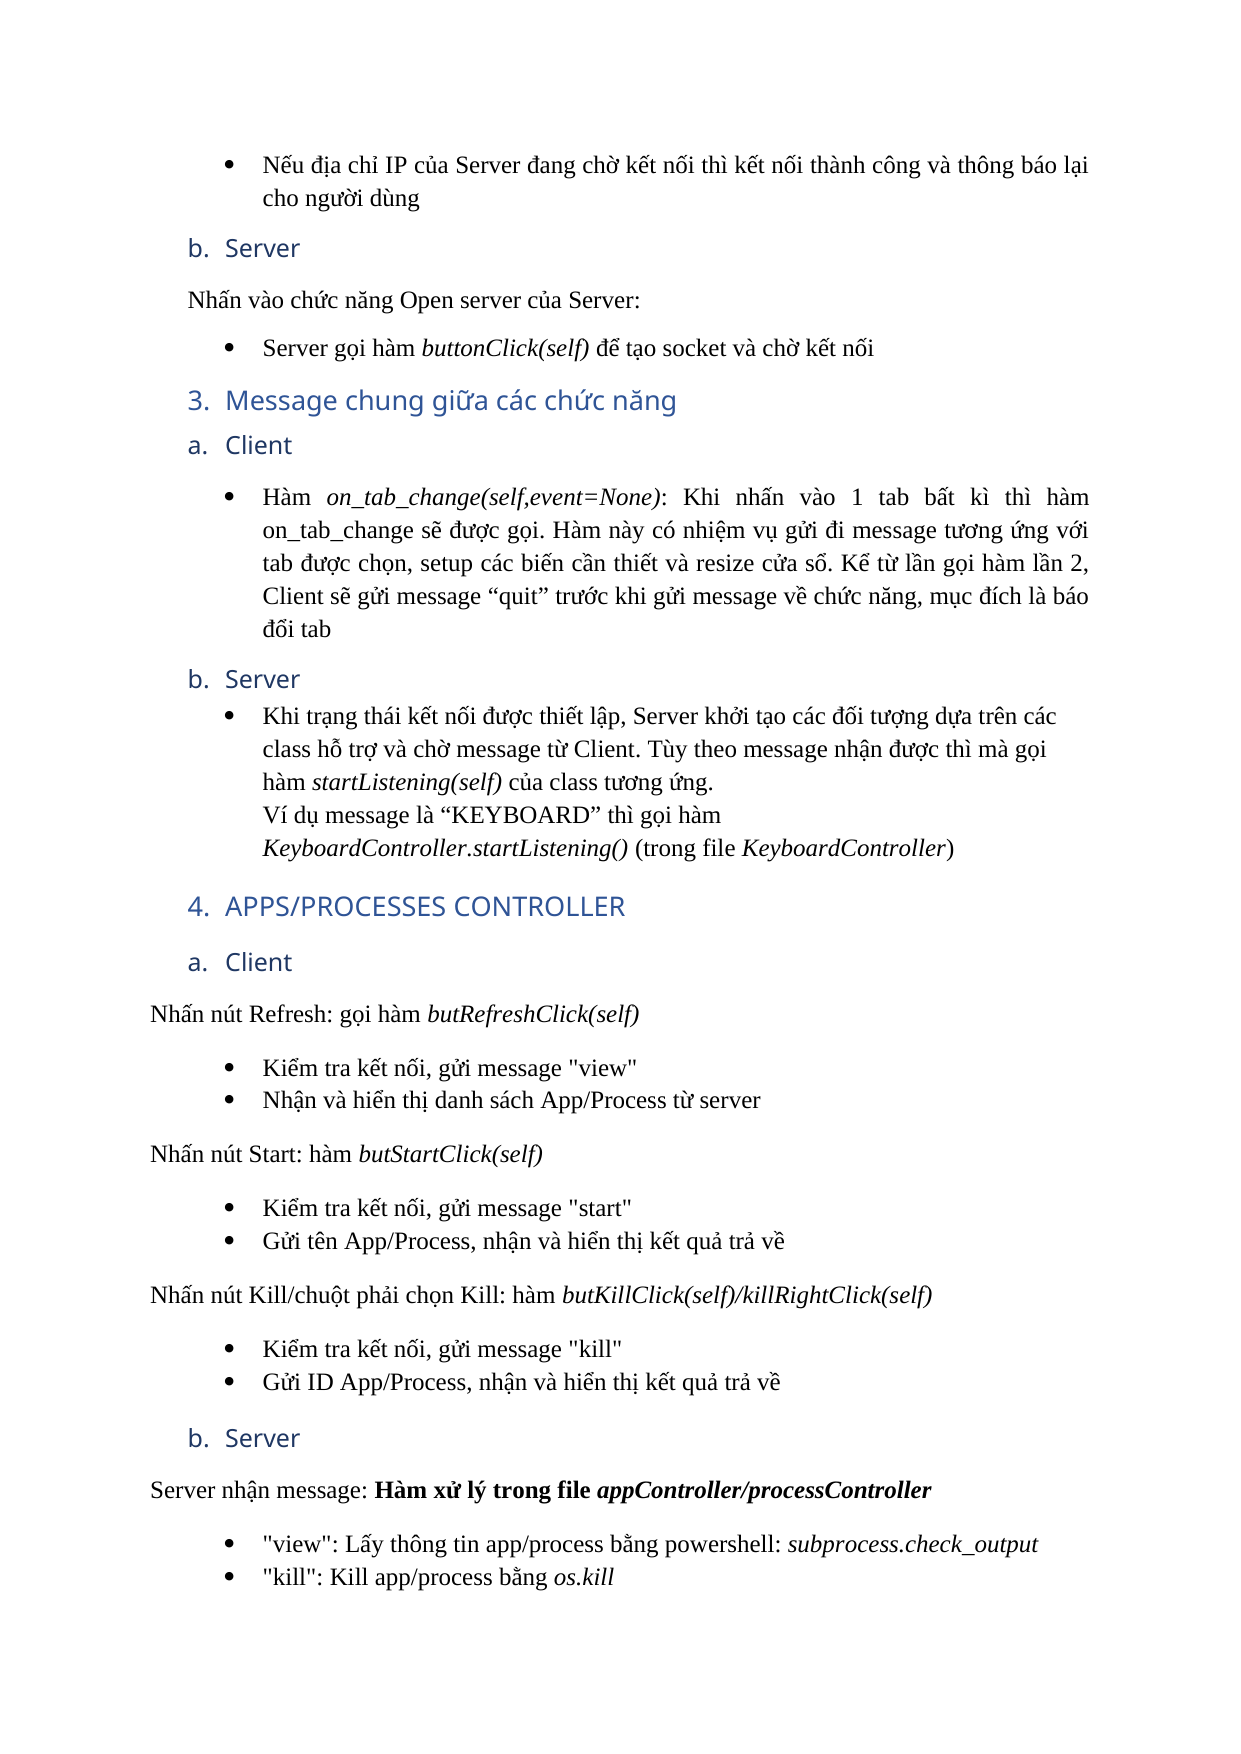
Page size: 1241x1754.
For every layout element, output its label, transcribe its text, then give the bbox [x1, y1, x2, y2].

list Server gọi hàm buttonClick(self) để tạo socket và chờ kết nối [225, 333, 1090, 362]
list Khi trạng thái kết nối được thiết lập, Server khởi tạo các đối tượng dựa trên các class hỗ trợ và chờ message từ Client. Tùy theo message nhận được thì mà gọi hàm startListening(self) của class tương ứng. [225, 701, 1090, 796]
list "view": Lấy thông tin app/process bằng powershell: subprocess.check_output [225, 1529, 1090, 1558]
list Kiểm tra kết nối, gửi message "view" [225, 1053, 1090, 1081]
list Gửi tên App/Process, nhận và hiển thị kết quả trả về [225, 1226, 1090, 1255]
list Nhận và hiển thị danh sách App/Process từ server [225, 1086, 1090, 1114]
list Kiểm tra kết nối, gửi message "start" [225, 1193, 1090, 1222]
subtitle Server [187, 231, 1090, 265]
subtitle Server [187, 662, 1090, 696]
text Server nhận message: Hàm xử lý trong file appController/processController [150, 1475, 1090, 1504]
subtitle Server [187, 1421, 1090, 1455]
list Nếu địa chỉ IP của Server đang chờ kết nối thì kết nối thành công và thông báo lại cho người dùng [225, 150, 1090, 212]
list Kiểm tra kết nối, gửi message "kill" [225, 1334, 1090, 1363]
list Ví dụ message là “KEYBOARD” thì gọi hàm KeyboardController.startListening() (trong file KeyboardController) [262, 800, 1090, 862]
subtitle APPS/PROCESSES CONTROLLER [187, 887, 1090, 924]
list "kill": Kill app/process bằng os.kill [225, 1562, 1090, 1591]
text Nhấn vào chức năng Open server của Server: [187, 285, 1090, 314]
subtitle Client [187, 944, 1090, 979]
text Nhấn nút Refresh: gọi hàm butRefreshClick(self) [150, 999, 1090, 1027]
list Gửi ID App/Process, nhận và hiển thị kết quả trả về [225, 1367, 1090, 1396]
list Hàm on_tab_change(self,event=None): Khi nhấn vào 1 tab bất kì thì hàm on_tab_change sẽ được gọi. Hàm này có nhiệm vụ gửi đi message tương ứng với tab được chọn, setup các biến cần thiết và resize cửa sổ. Kể từ lần gọi hàm lần 2, Client sẽ gửi message “quit” trước khi gửi message về chức năng, mục đích là báo đổi tab [225, 482, 1090, 643]
subtitle Client [187, 428, 1090, 462]
text Nhấn nút Kill/chuột phải chọn Kill: hàm butKillClick(self)/killRightClick(self) [150, 1280, 1090, 1309]
text Nhấn nút Start: hàm butStartClick(self) [150, 1139, 1090, 1168]
subtitle Message chung giữa các chức năng [187, 381, 1090, 418]
